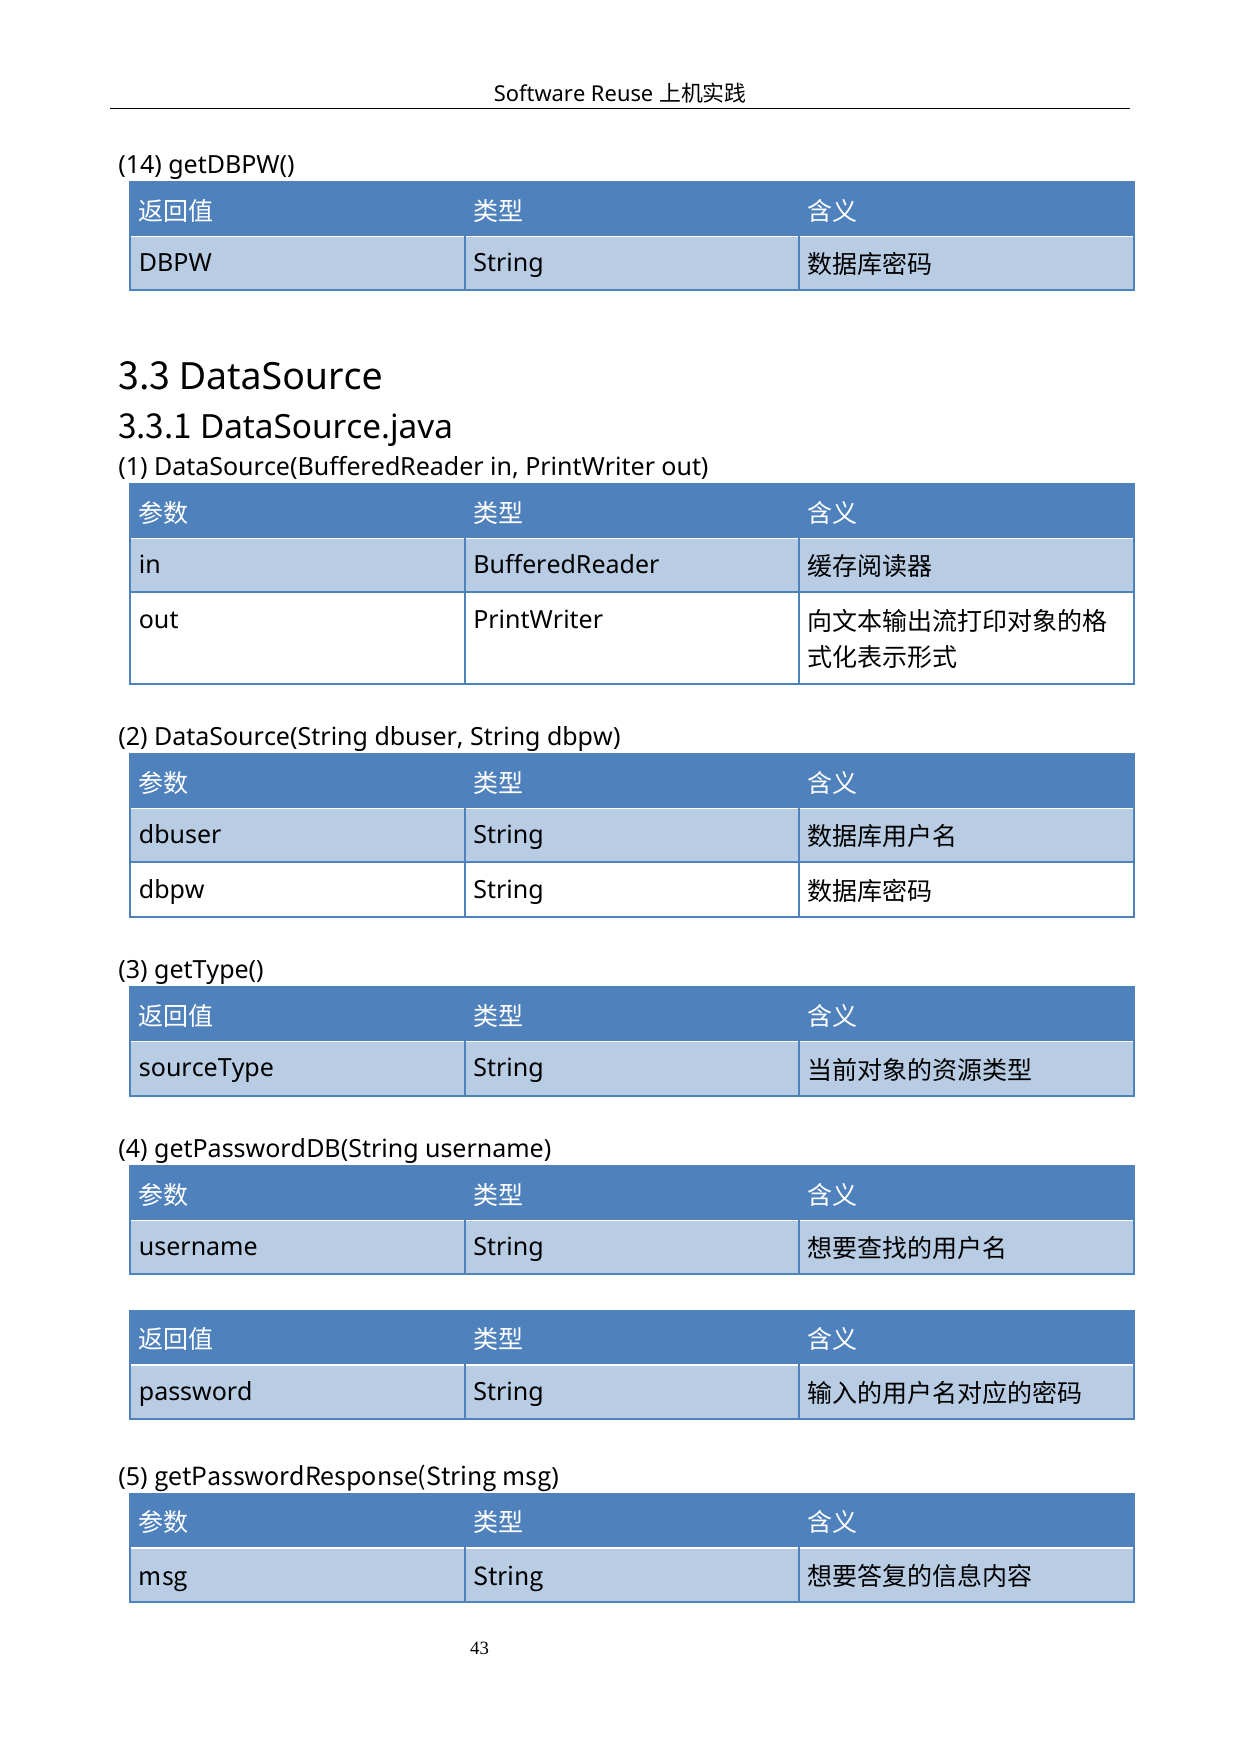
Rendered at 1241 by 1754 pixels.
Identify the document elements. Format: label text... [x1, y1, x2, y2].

table_cell dbpw [131, 863, 464, 916]
table_header 含义 [800, 988, 1133, 1041]
table_cell String [466, 1221, 798, 1273]
text 3.3.1 DataSource.java [118, 400, 1122, 449]
table_header 类型 [466, 755, 798, 808]
table_cell dbuser [131, 809, 464, 861]
table_header 返回值 [131, 988, 464, 1041]
table_cell DBPW [131, 237, 464, 289]
table_header 参数 [131, 1495, 464, 1547]
table_header 参数 [131, 755, 464, 808]
table_cell username [131, 1221, 464, 1273]
list (14) getDBPW() [118, 147, 1122, 181]
table_cell 当前对象的资源类型 [800, 1042, 1133, 1095]
table_cell in [131, 539, 464, 591]
table_cell out [131, 593, 464, 682]
list getPasswordDB(String username) [118, 1131, 1122, 1165]
list getType() [118, 952, 1122, 986]
table_header 类型 [466, 988, 798, 1041]
list getPasswordResponse(String msg) [118, 1456, 1122, 1492]
table_header 参数 [131, 485, 464, 538]
table_cell 向文本输出流打印对象的格式化表示形式 [800, 593, 1133, 682]
table_cell msg [131, 1549, 464, 1601]
table_cell String [466, 1366, 798, 1418]
table_cell password [131, 1366, 464, 1418]
table_header 类型 [466, 1495, 798, 1547]
list DataSource(String dbuser, String dbpw) [118, 718, 1122, 753]
table_header 含义 [800, 183, 1133, 236]
list DataSource(BufferedReader in, PrintWriter out) [118, 449, 1122, 483]
table_cell 数据库用户名 [800, 809, 1133, 861]
table_cell 数据库密码 [800, 237, 1133, 289]
table_header 参数 [131, 1167, 464, 1220]
table_header 含义 [800, 1495, 1133, 1547]
table_header 含义 [800, 1312, 1133, 1364]
table_header 含义 [800, 1167, 1133, 1220]
table_header 类型 [466, 1167, 798, 1220]
table_header 类型 [466, 485, 798, 538]
table_cell String [466, 1549, 798, 1601]
table_header 类型 [466, 183, 798, 236]
table_cell String [466, 1042, 798, 1095]
table_header 返回值 [131, 1312, 464, 1364]
table_header 含义 [800, 755, 1133, 808]
table_cell String [466, 237, 798, 289]
table_cell 缓存阅读器 [800, 539, 1133, 591]
table_cell String [466, 809, 798, 861]
table_cell BufferedReader [466, 539, 798, 591]
table_cell PrintWriter [466, 593, 798, 682]
table_header 含义 [800, 485, 1133, 538]
table_cell String [466, 863, 798, 916]
table_cell 想要答复的信息内容 [800, 1549, 1133, 1601]
table_cell 数据库密码 [800, 863, 1133, 916]
text 3.3 DataSource [118, 346, 1122, 400]
table_header 类型 [466, 1312, 798, 1364]
table_cell 输入的用户名对应的密码 [800, 1366, 1133, 1418]
table_header 返回值 [131, 183, 464, 236]
table_cell sourceType [131, 1042, 464, 1095]
table_cell 想要查找的用户名 [800, 1221, 1133, 1273]
